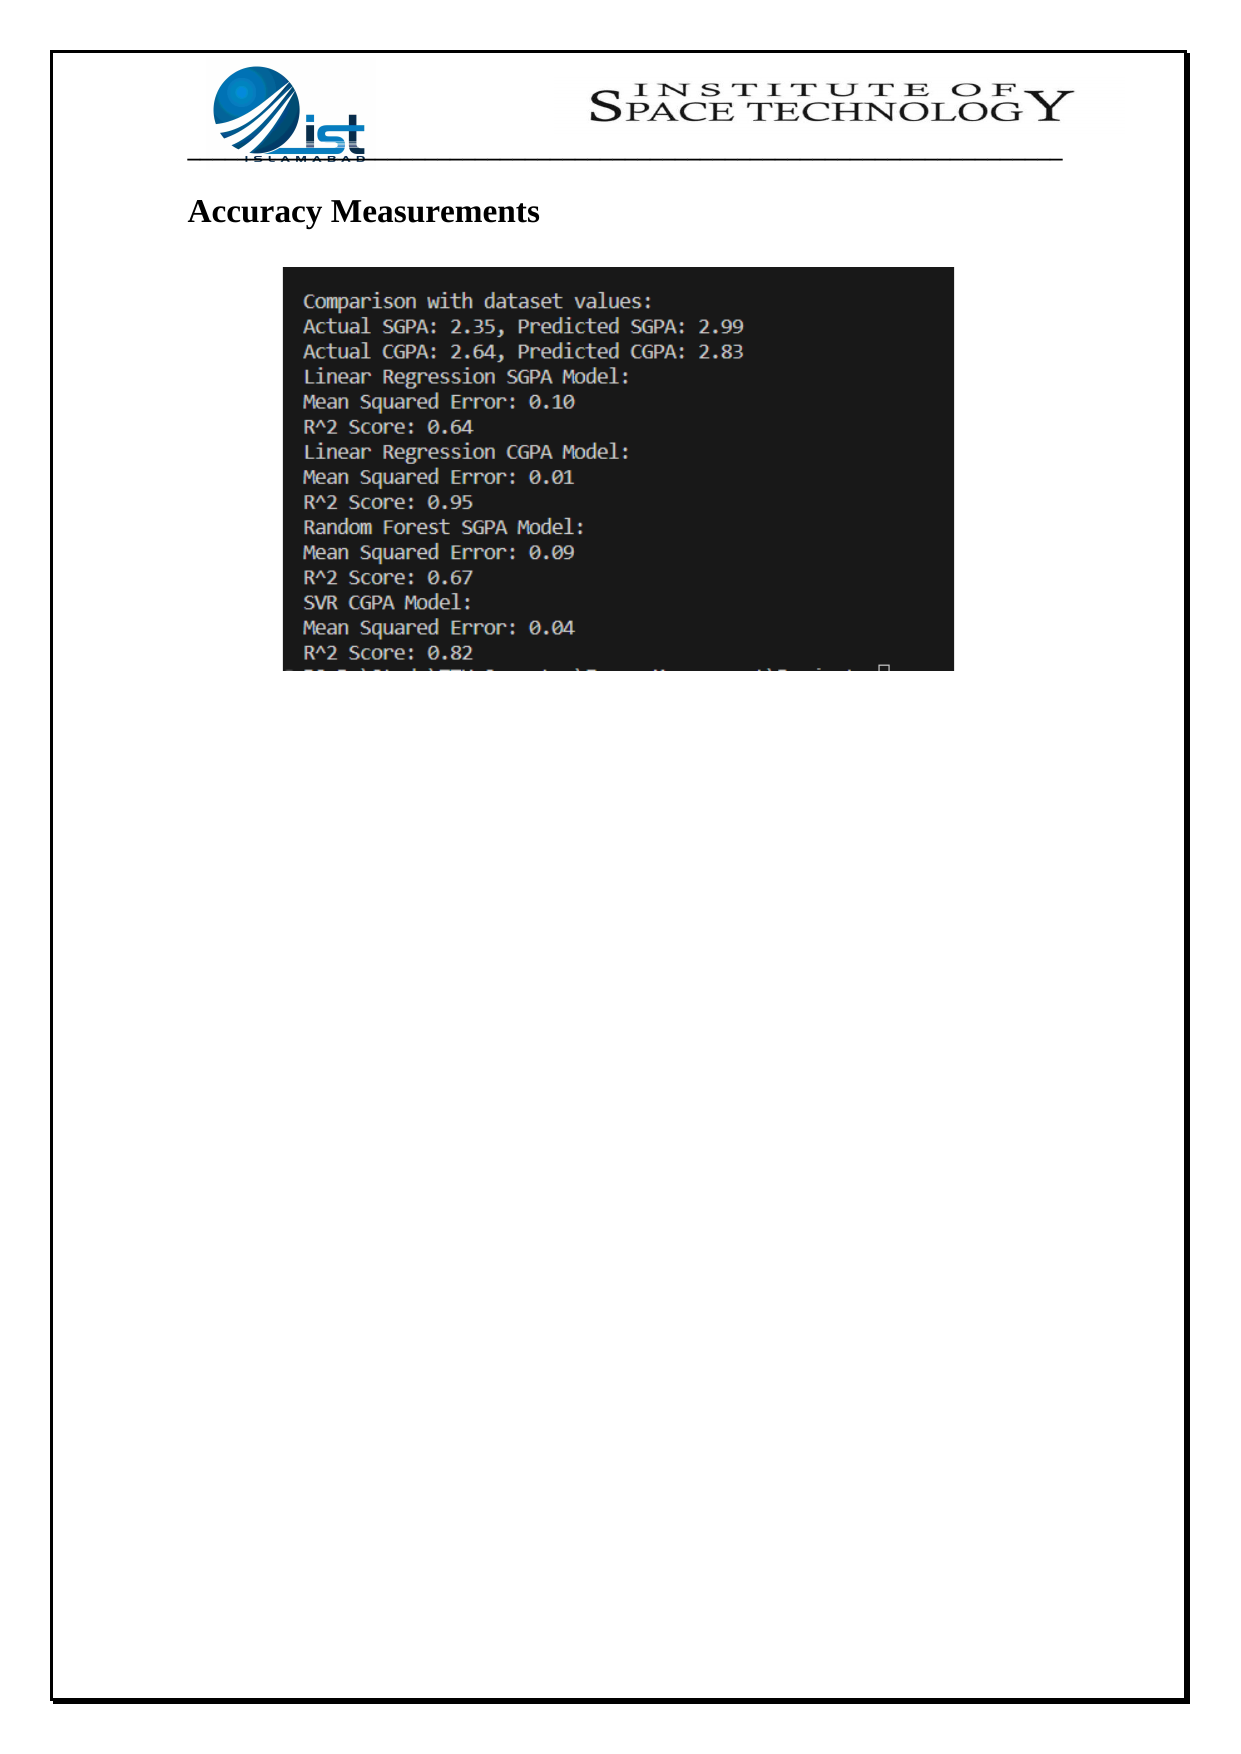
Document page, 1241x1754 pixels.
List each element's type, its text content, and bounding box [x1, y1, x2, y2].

picture [282, 267, 955, 671]
picture [553, 75, 1125, 134]
text Accuracy Measurements [187, 191, 1049, 229]
picture [206, 57, 376, 159]
picture [206, 160, 376, 170]
